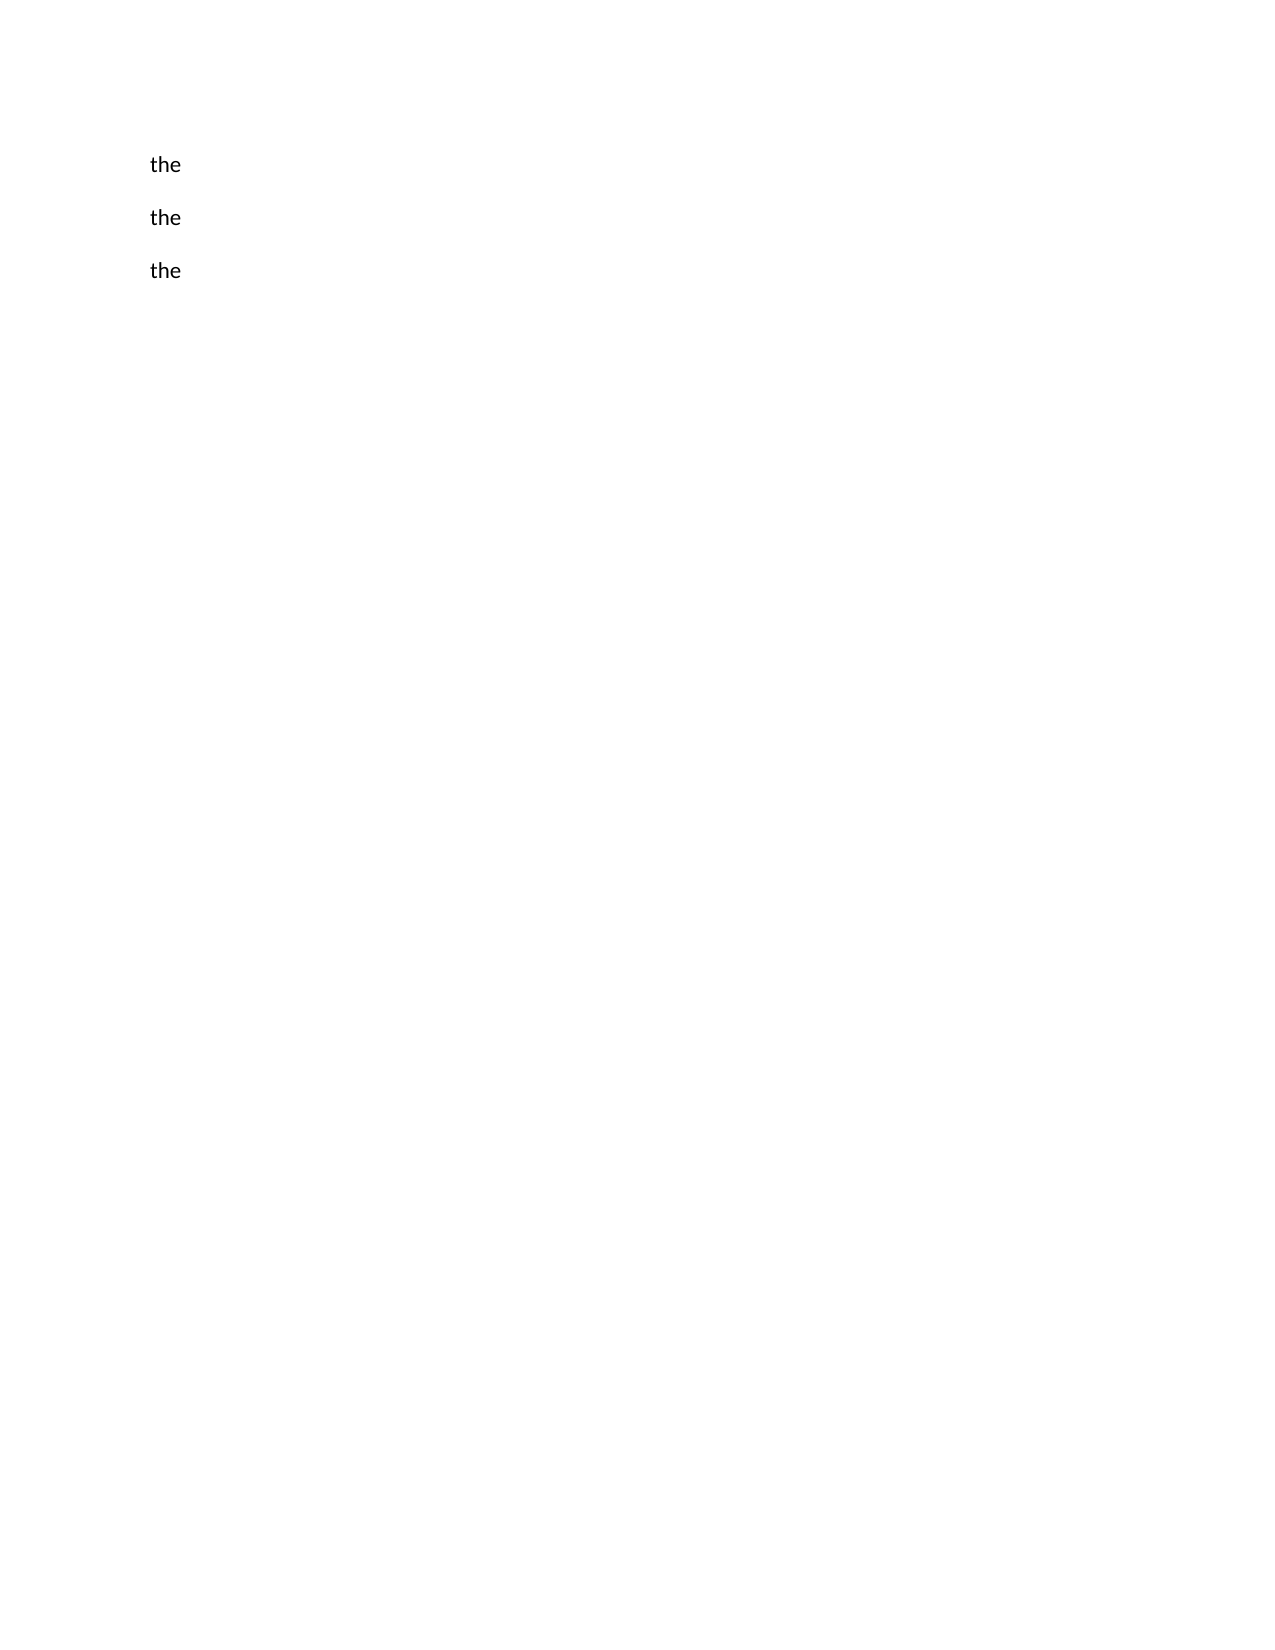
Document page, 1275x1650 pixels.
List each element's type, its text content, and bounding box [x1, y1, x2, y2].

text the [150, 150, 1125, 178]
text the [150, 256, 1125, 284]
text the [150, 203, 1125, 231]
